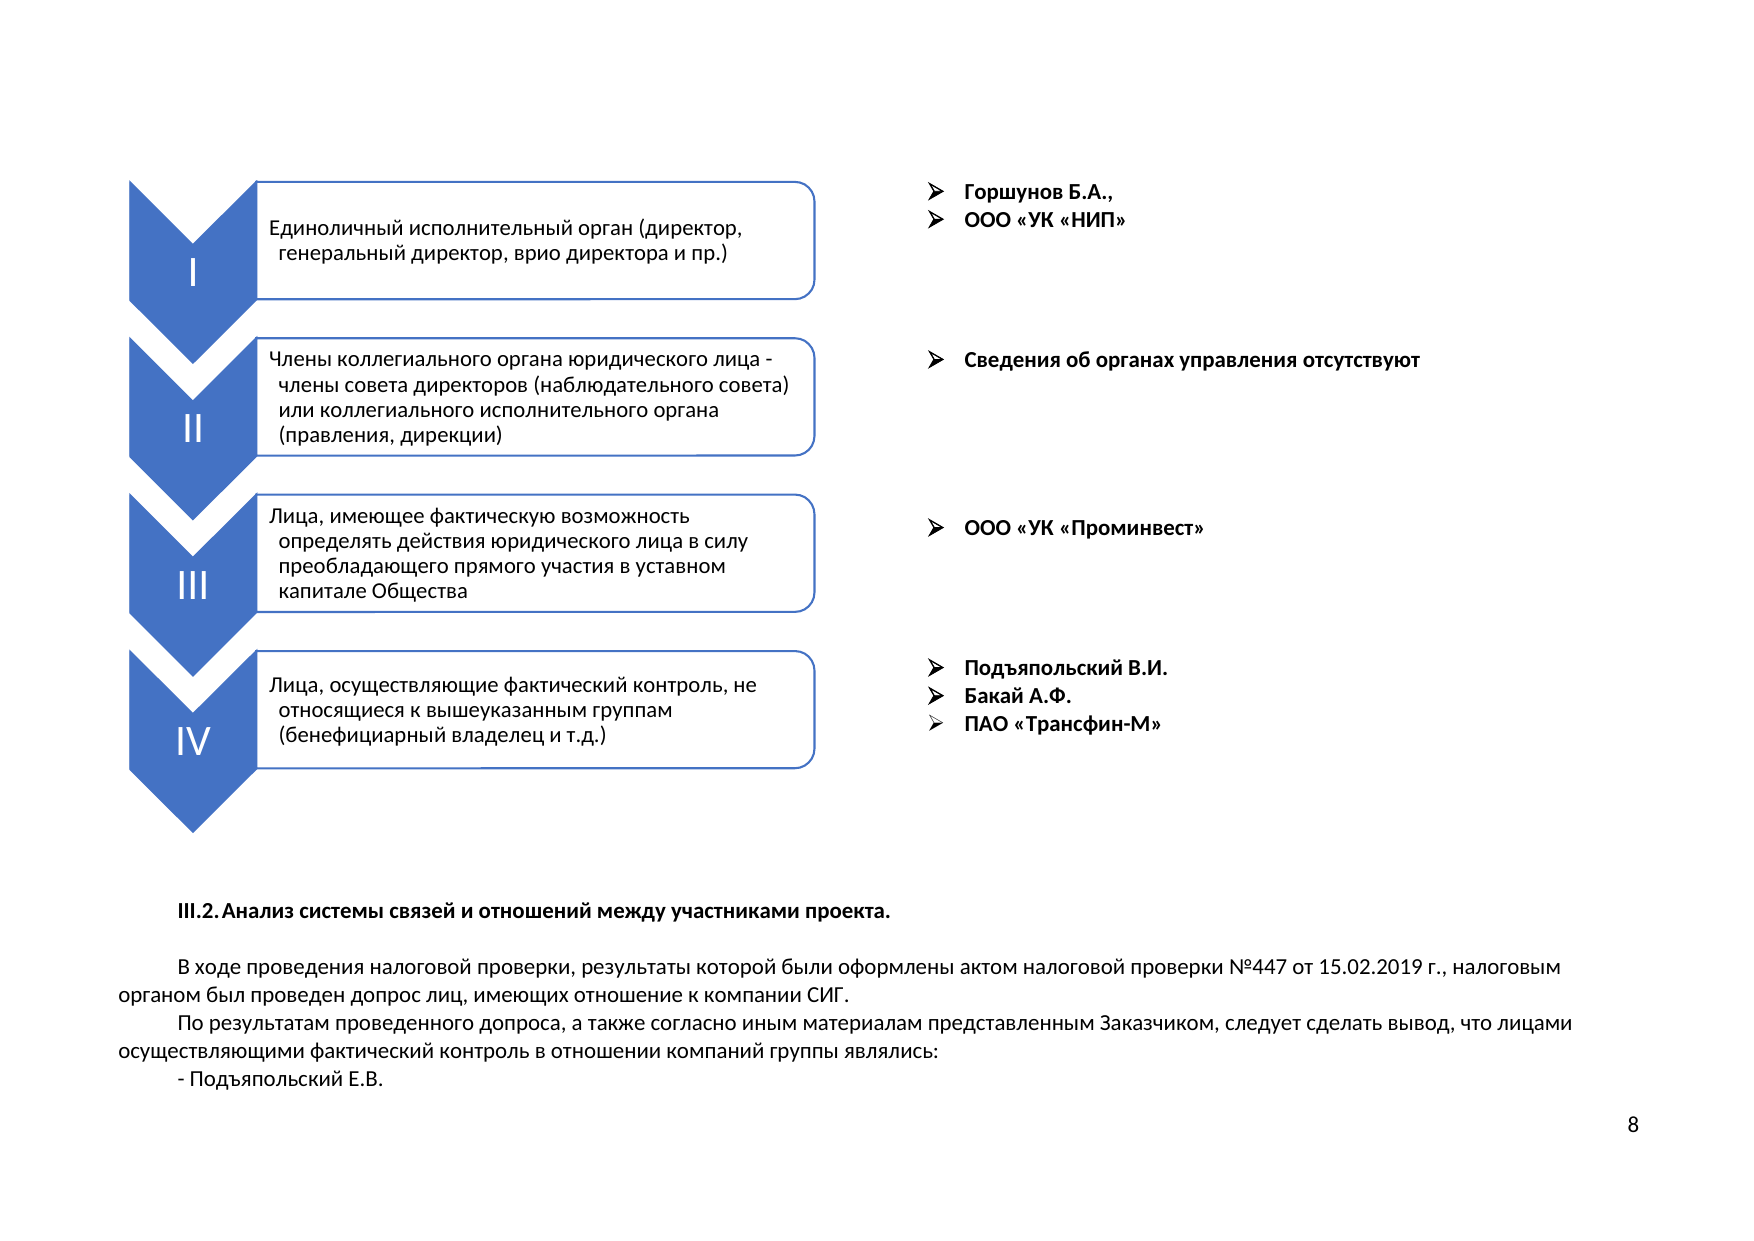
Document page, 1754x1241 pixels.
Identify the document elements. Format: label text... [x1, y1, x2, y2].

text В ходе проведения налоговой проверки, результаты которой были оформлены актом налоговой проверки №447 от 15.02.2019 г., налоговым органом был проведен допрос лиц, имеющих отношение к компании СИГ. [118, 952, 1639, 1008]
text - Подъяпольский Е.В. [118, 1064, 1639, 1092]
table_header Горшунов Б.А., ООО «УК «НИП» Сведения об органах управления отсутствуют ООО «УК «Проминвест» Подъяпольский В.И. Бакай А.Ф. ПАО «Трансфин-М» [878, 177, 1638, 840]
table_header [118, 177, 878, 840]
text По результатам проведенного допроса, а также согласно иным материалам представленным Заказчиком, следует сделать вывод, что лицами осуществляющими фактический контроль в отношении компаний группы являлись: [118, 1008, 1639, 1064]
list Анализ системы связей и отношений между участниками проекта. [118, 896, 1639, 924]
